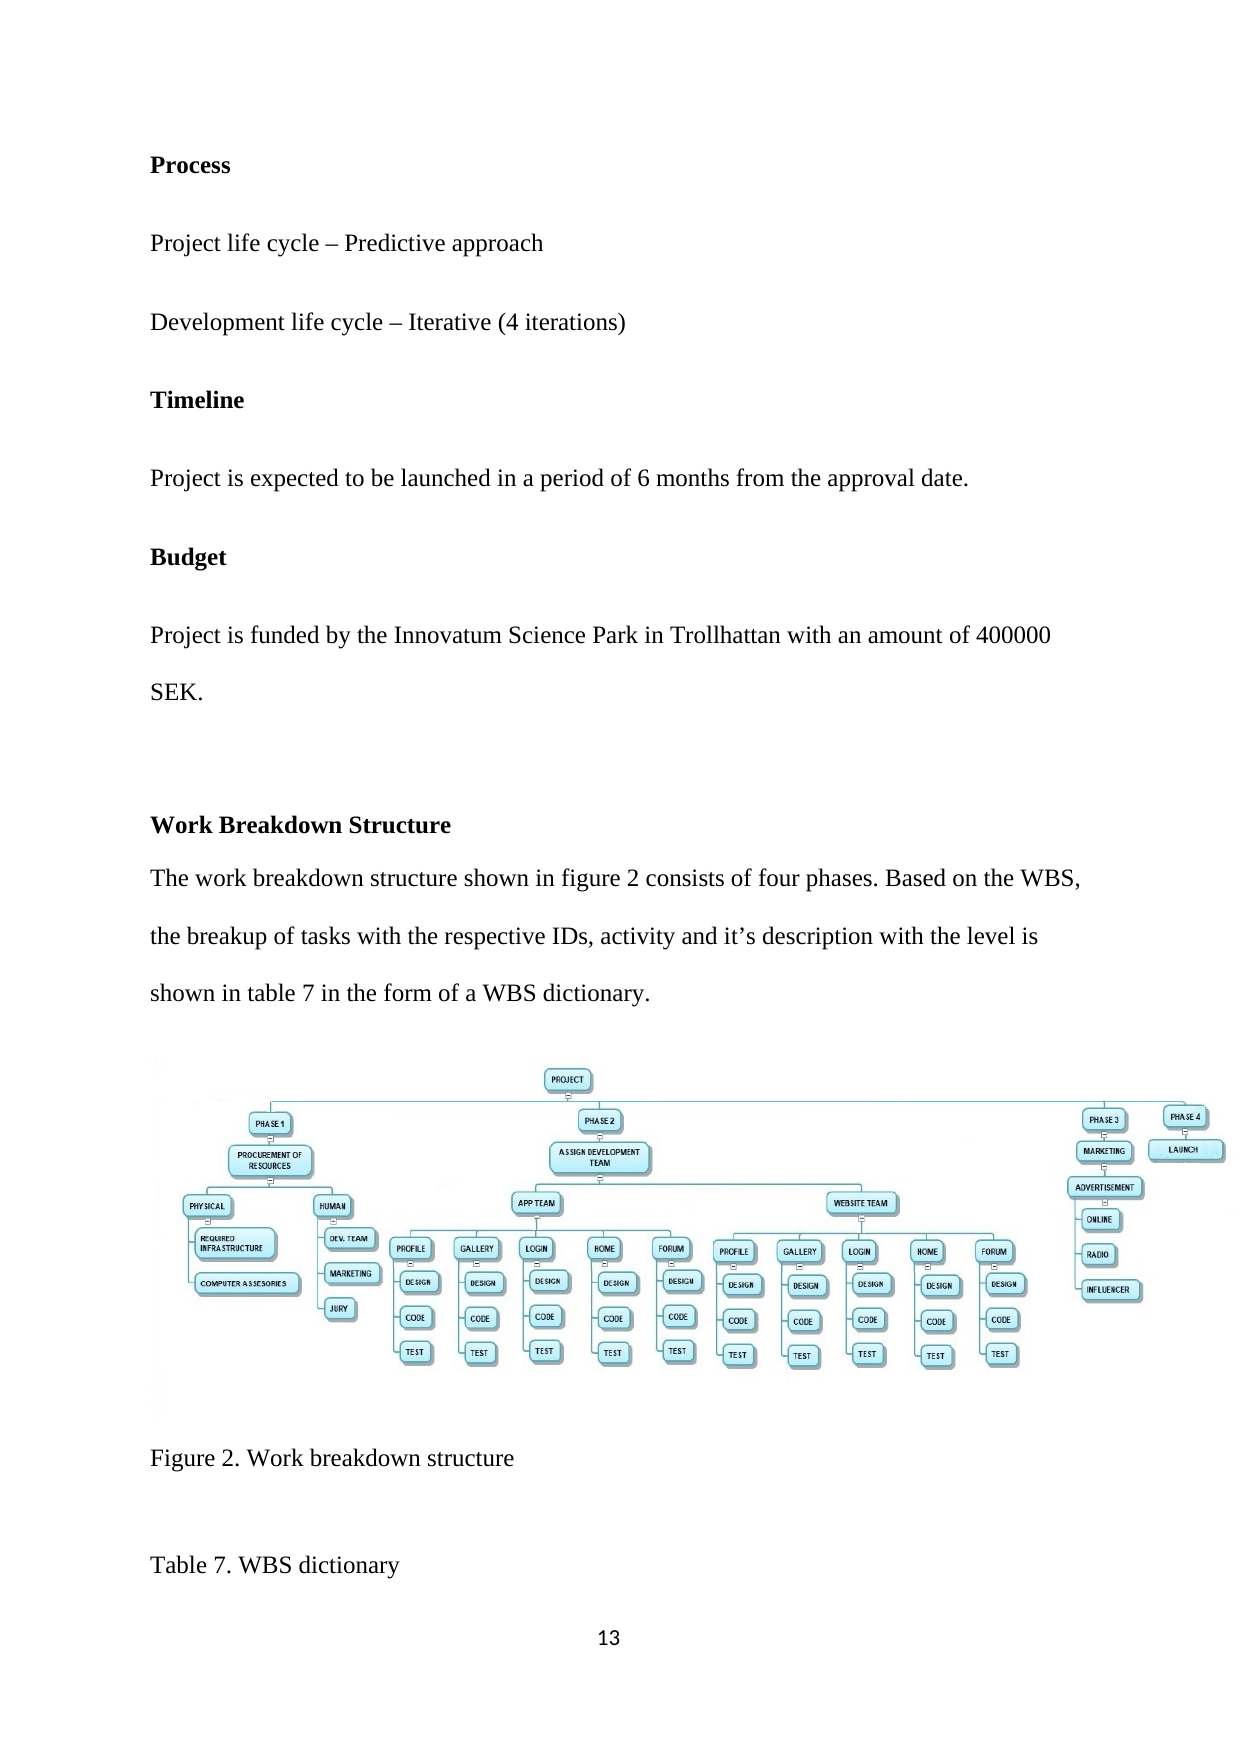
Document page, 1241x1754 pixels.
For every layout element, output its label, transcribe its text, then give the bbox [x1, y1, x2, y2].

text Project is funded by the Innovatum Science Park in Trollhattan with an amount of 400000 SEK. [150, 620, 1090, 706]
text Timeline [150, 385, 1090, 414]
text Table 7. WBS dictionary [150, 1550, 1090, 1578]
text Work Breakdown Structure [150, 810, 1090, 838]
text Process [150, 150, 1090, 179]
text Budget [150, 542, 1090, 570]
text Figure 2. Work breakdown structure [150, 1443, 1090, 1472]
text Project life cycle – Predictive approach [150, 228, 1090, 257]
picture [150, 1056, 1241, 1418]
text Project is expected to be launched in a period of 6 months from the approval date. [150, 463, 1090, 492]
text Development life cycle – Iterative (4 iterations) [150, 307, 1090, 335]
text The work breakdown structure shown in figure 2 consists of four phases. Based on the WBS, the breakup of tasks with the respective IDs, activity and it’s description with the level is shown in table 7 in the form of a WBS dictionary. [150, 863, 1090, 1007]
